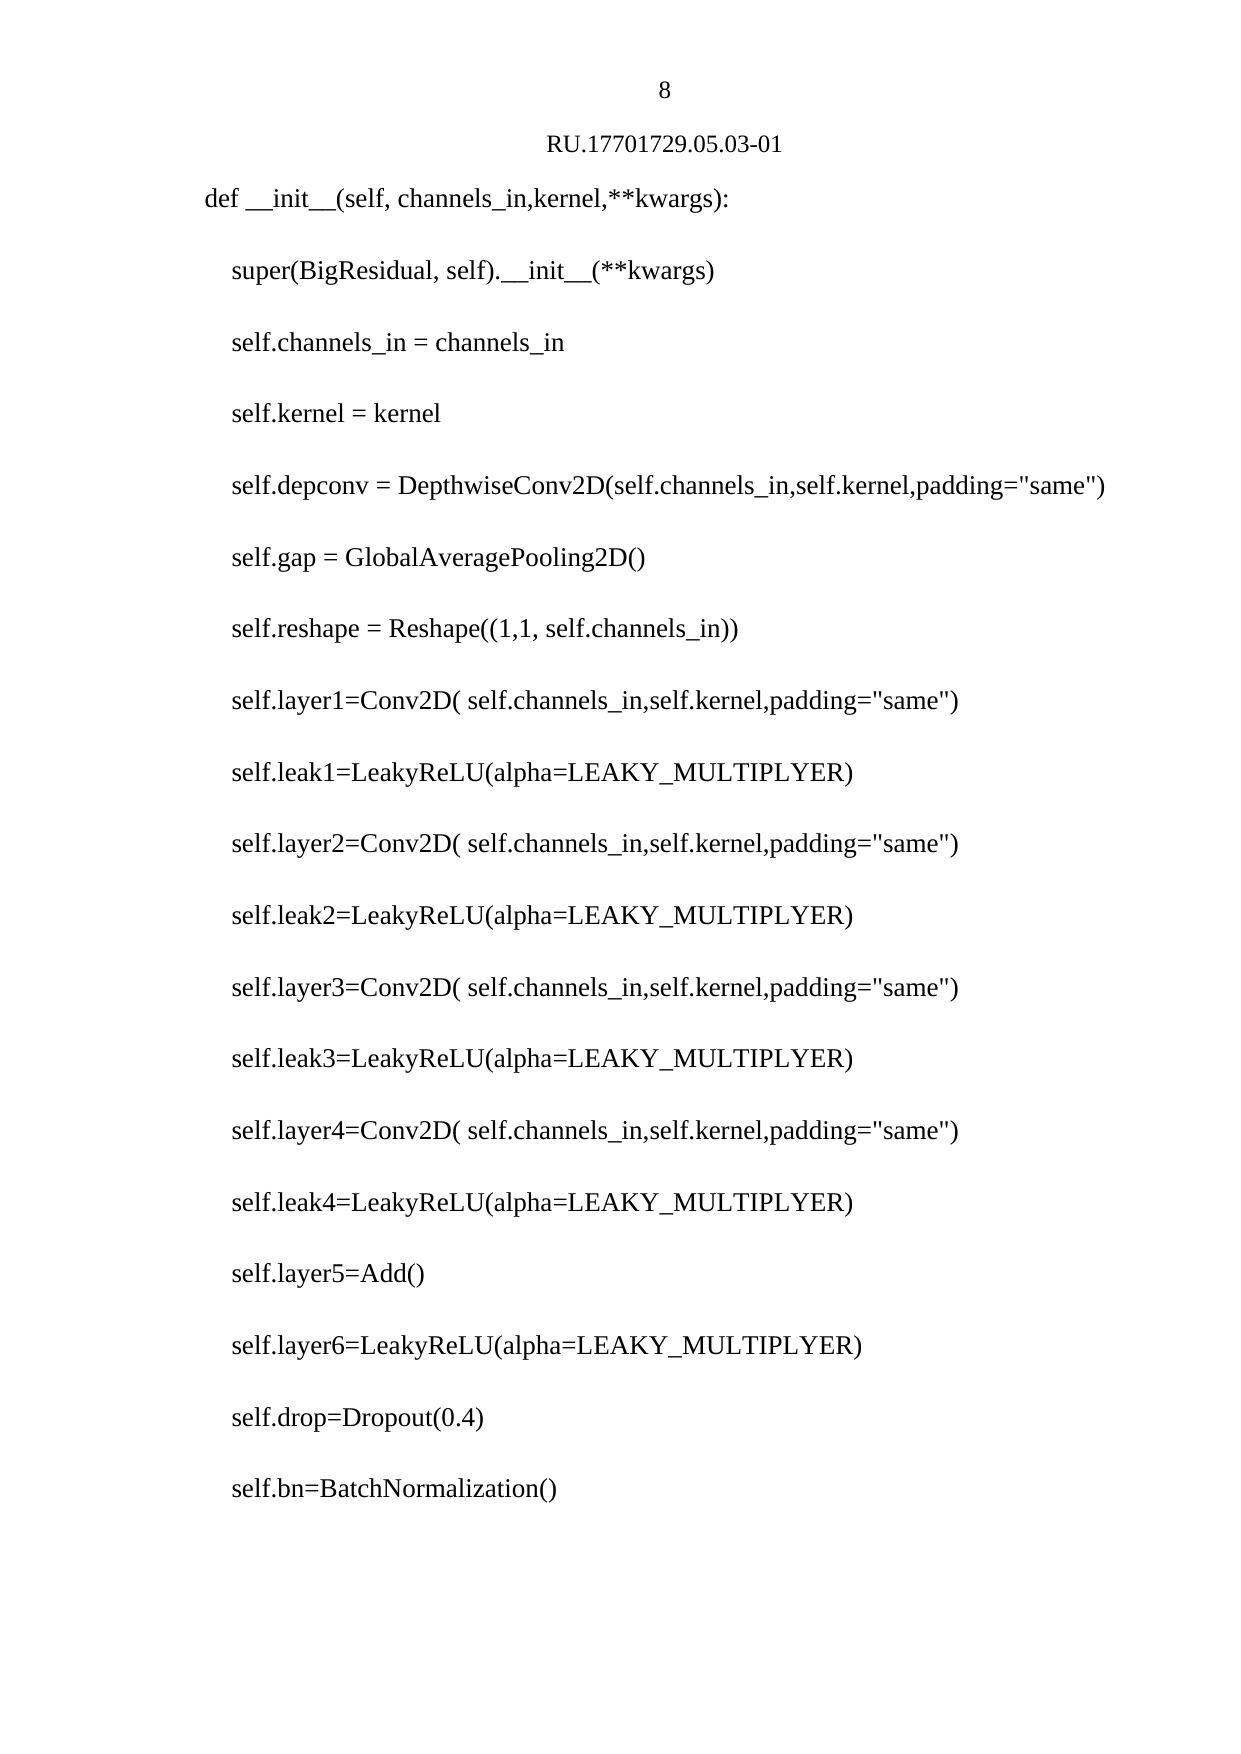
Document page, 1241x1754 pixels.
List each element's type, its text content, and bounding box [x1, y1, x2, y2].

subtitle self.layer2=Conv2D( self.channels_in,self.kernel,padding="same") [177, 827, 1152, 858]
subtitle self.reshape = Reshape((1,1, self.channels_in)) [177, 612, 1152, 643]
subtitle def __init__(self, channels_in,kernel,**kwargs): [177, 182, 1152, 213]
subtitle self.layer5=Add() [177, 1257, 1152, 1288]
subtitle self.layer3=Conv2D( self.channels_in,self.kernel,padding="same") [177, 971, 1152, 1002]
subtitle self.bn=BatchNormalization() [177, 1472, 1152, 1503]
subtitle self.depconv = DepthwiseConv2D(self.channels_in,self.kernel,padding="same") [177, 469, 1152, 500]
subtitle self.drop=Dropout(0.4) [177, 1401, 1152, 1432]
subtitle self.channels_in = channels_in [177, 326, 1152, 357]
subtitle self.layer6=LeakyReLU(alpha=LEAKY_MULTIPLYER) [177, 1329, 1152, 1360]
subtitle self.gap = GlobalAveragePooling2D() [177, 541, 1152, 572]
subtitle self.layer1=Conv2D( self.channels_in,self.kernel,padding="same") [177, 684, 1152, 715]
subtitle self.leak3=LeakyReLU(alpha=LEAKY_MULTIPLYER) [177, 1042, 1152, 1073]
subtitle super(BigResidual, self).__init__(**kwargs) [177, 254, 1152, 285]
subtitle self.leak4=LeakyReLU(alpha=LEAKY_MULTIPLYER) [177, 1186, 1152, 1217]
subtitle self.leak2=LeakyReLU(alpha=LEAKY_MULTIPLYER) [177, 899, 1152, 930]
subtitle self.leak1=LeakyReLU(alpha=LEAKY_MULTIPLYER) [177, 756, 1152, 787]
subtitle self.kernel = kernel [177, 397, 1152, 428]
subtitle self.layer4=Conv2D( self.channels_in,self.kernel,padding="same") [177, 1114, 1152, 1145]
